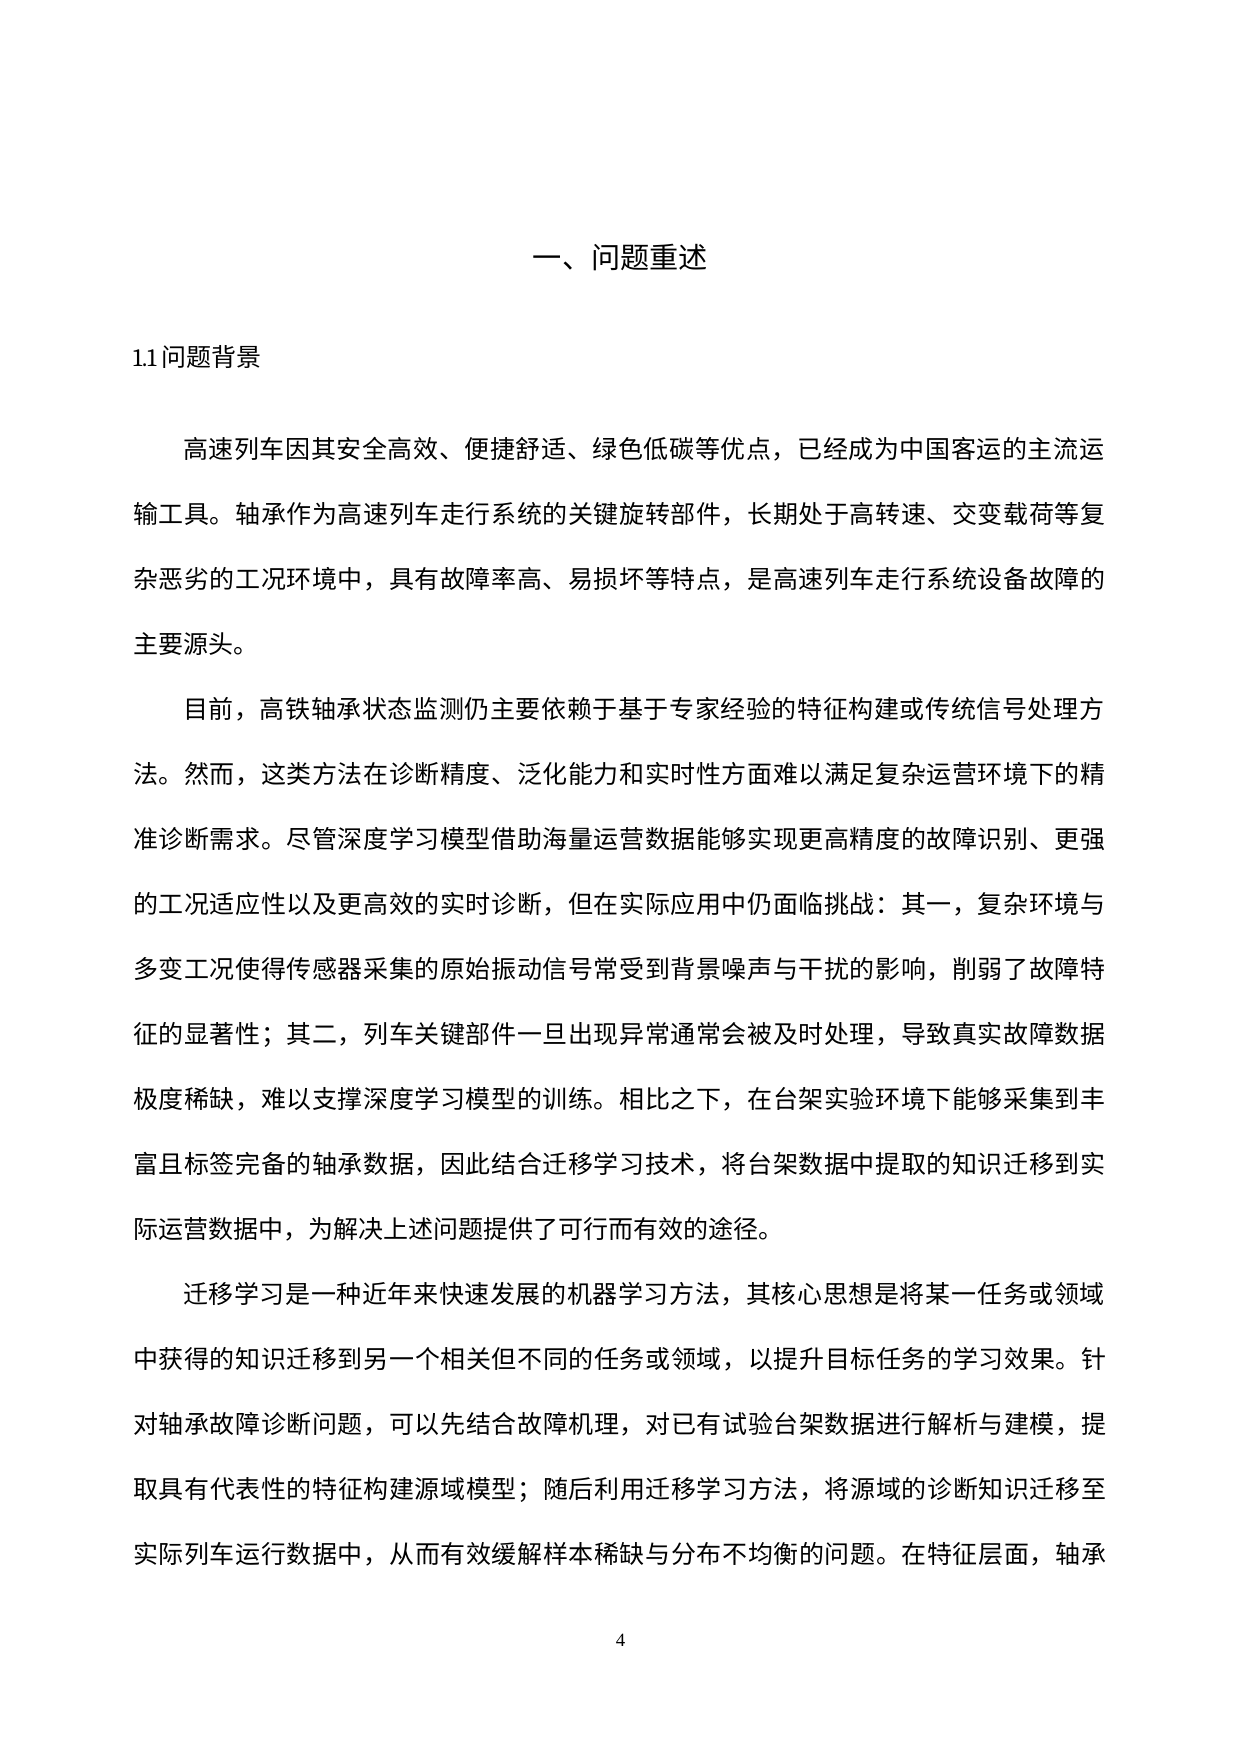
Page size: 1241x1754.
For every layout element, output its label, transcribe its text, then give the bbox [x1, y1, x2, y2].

subtitle 一、问题重述 [133, 223, 1107, 288]
text 高速列车因其安全高效、便捷舒适、绿色低碳等优点，已经成为中国客运的主流运输工具。轴承作为高速列车走行系统的关键旋转部件，长期处于高转速、交变载荷等复杂恶劣的工况环境中，具有故障率高、易损坏等特点，是高速列车走行系统设备故障的主要源头。 [133, 415, 1107, 675]
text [133, 1260, 1107, 1585]
subtitle 1.1问题背景 [133, 323, 1107, 388]
text 目前，高铁轴承状态监测仍主要依赖于基于专家经验的特征构建或传统信号处理方法。然而，这类方法在诊断精度、泛化能力和实时性方面难以满足复杂运营环境下的精准诊断需求。尽管深度学习模型借助海量运营数据能够实现更高精度的故障识别、更强的工况适应性以及更高效的实时诊断，但在实际应用中仍面临挑战：其一，复杂环境与多变工况使得传感器采集的原始振动信号常受到背景噪声与干扰的影响，削弱了故障特征的显著性；其二，列车关键部件一旦出现异常通常会被及时处理，导致真实故障数据极度稀缺，难以支撑深度学习模型的训练。相比之下，在台架实验环境下能够采集到丰富且标签完备的轴承数据，因此结合迁移学习技术，将台架数据中提取的知识迁移到实际运营数据中，为解决上述问题提供了可行而有效的途径。 [133, 675, 1107, 1260]
